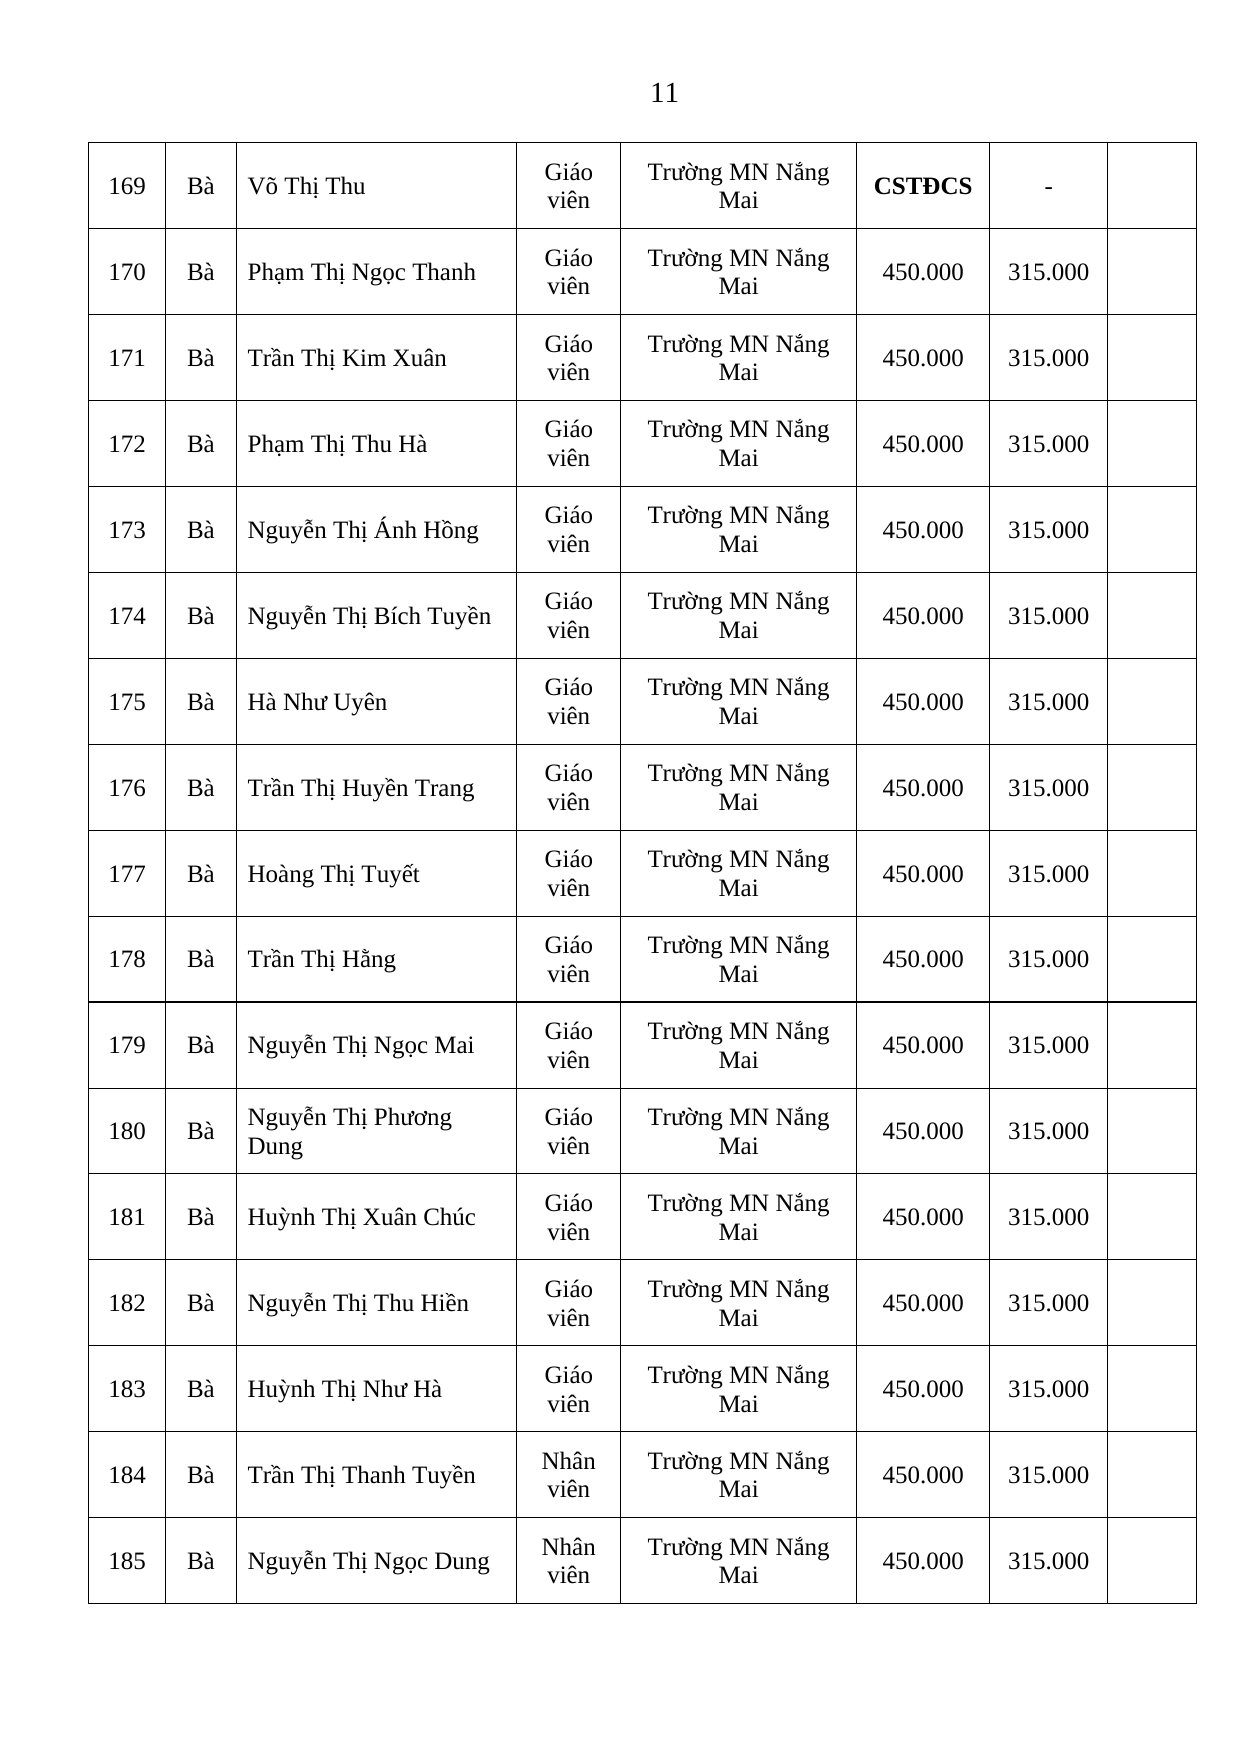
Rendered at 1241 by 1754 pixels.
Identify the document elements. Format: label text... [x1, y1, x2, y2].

table_cell 315.000 [990, 659, 1107, 744]
table_cell 178 [89, 917, 165, 1001]
table_cell 315.000 [990, 745, 1107, 829]
table_cell Trường MN Nắng Mai [621, 1003, 856, 1087]
table_cell Bà [166, 1432, 236, 1517]
table_cell [1108, 1260, 1196, 1345]
table_cell [1108, 831, 1196, 916]
table_cell Trần Thị Hằng [237, 917, 516, 1001]
table_cell Giáo viên [517, 1089, 620, 1173]
table_cell 315.000 [990, 315, 1107, 400]
table_cell 450.000 [857, 573, 989, 658]
table_cell 450.000 [857, 315, 989, 400]
table_cell Nguyễn Thị Phương Dung [237, 1089, 516, 1173]
table_cell Trần Thị Huyền Trang [237, 745, 516, 829]
table_cell Trường MN Nắng Mai [621, 487, 856, 572]
table_cell Bà [166, 831, 236, 916]
table_cell [1108, 401, 1196, 486]
table_cell Trường MN Nắng Mai [621, 831, 856, 916]
table_cell Bà [166, 487, 236, 572]
table_cell Trường MN Nắng Mai [621, 659, 856, 744]
table_cell 184 [89, 1432, 165, 1517]
table_cell Nguyễn Thị Ngọc Dung [237, 1518, 516, 1603]
table_cell Giáo viên [517, 1346, 620, 1431]
table_cell 315.000 [990, 1518, 1107, 1603]
table_cell 315.000 [990, 487, 1107, 572]
table_cell [1108, 1089, 1196, 1173]
table_cell Trường MN Nắng Mai [621, 143, 856, 228]
table_cell Bà [166, 1003, 236, 1087]
table_cell Võ Thị Thu [237, 143, 516, 228]
table_cell Trường MN Nắng Mai [621, 1260, 856, 1345]
table_cell Giáo viên [517, 745, 620, 829]
table_cell Huỳnh Thị Xuân Chúc [237, 1174, 516, 1259]
table_cell Giáo viên [517, 917, 620, 1001]
table_cell Bà [166, 143, 236, 228]
table_cell 450.000 [857, 1174, 989, 1259]
table_cell Bà [166, 1346, 236, 1431]
table_cell 450.000 [857, 1260, 989, 1345]
table_cell 315.000 [990, 1346, 1107, 1431]
table_cell Trường MN Nắng Mai [621, 1432, 856, 1517]
table_cell Trường MN Nắng Mai [621, 745, 856, 829]
table_cell 315.000 [990, 831, 1107, 916]
table_cell 182 [89, 1260, 165, 1345]
table_cell 171 [89, 315, 165, 400]
table_cell [1108, 1003, 1196, 1087]
table_cell Bà [166, 1518, 236, 1603]
table_cell [1108, 229, 1196, 314]
table_cell Bà [166, 659, 236, 744]
table_cell 179 [89, 1003, 165, 1087]
table_cell Trần Thị Thanh Tuyền [237, 1432, 516, 1517]
table_cell Giáo viên [517, 1003, 620, 1087]
table_cell 450.000 [857, 917, 989, 1001]
table_cell Hà Như Uyên [237, 659, 516, 744]
table_cell Trường MN Nắng Mai [621, 1089, 856, 1173]
table_cell 185 [89, 1518, 165, 1603]
table_cell [1108, 143, 1196, 228]
table_cell [1108, 659, 1196, 744]
table_cell 450.000 [857, 659, 989, 744]
table_cell 315.000 [990, 401, 1107, 486]
table_cell Bà [166, 315, 236, 400]
table_cell Nguyễn Thị Ngọc Mai [237, 1003, 516, 1087]
table_cell Bà [166, 401, 236, 486]
table_cell Bà [166, 745, 236, 829]
table_cell 450.000 [857, 1089, 989, 1173]
table_cell Phạm Thị Ngọc Thanh [237, 229, 516, 314]
table_cell [1108, 1518, 1196, 1603]
table_cell Giáo viên [517, 1260, 620, 1345]
table_cell 315.000 [990, 229, 1107, 314]
table_cell Hoàng Thị Tuyết [237, 831, 516, 916]
table_cell 172 [89, 401, 165, 486]
table_cell - [990, 143, 1107, 228]
table_cell 450.000 [857, 745, 989, 829]
table_cell [1108, 573, 1196, 658]
table_cell Huỳnh Thị Như Hà [237, 1346, 516, 1431]
table_cell Bà [166, 573, 236, 658]
table_cell 450.000 [857, 1003, 989, 1087]
table_cell 315.000 [990, 573, 1107, 658]
table_cell 169 [89, 143, 165, 228]
table_cell Trường MN Nắng Mai [621, 1174, 856, 1259]
table_cell Trường MN Nắng Mai [621, 917, 856, 1001]
table_cell 315.000 [990, 1089, 1107, 1173]
table_cell Giáo viên [517, 143, 620, 228]
table_cell 315.000 [990, 1003, 1107, 1087]
table_cell 176 [89, 745, 165, 829]
table_cell Giáo viên [517, 401, 620, 486]
table_cell 450.000 [857, 401, 989, 486]
table_cell [1108, 917, 1196, 1001]
table_cell Trường MN Nắng Mai [621, 1346, 856, 1431]
table_cell 170 [89, 229, 165, 314]
table_cell Giáo viên [517, 315, 620, 400]
table_cell CSTĐCS [857, 143, 989, 228]
table_cell 183 [89, 1346, 165, 1431]
table_cell Trường MN Nắng Mai [621, 401, 856, 486]
table_cell Bà [166, 229, 236, 314]
table_cell Trường MN Nắng Mai [621, 315, 856, 400]
table_cell Trần Thị Kim Xuân [237, 315, 516, 400]
table_cell Nhân viên [517, 1518, 620, 1603]
table_cell Giáo viên [517, 659, 620, 744]
table_cell Giáo viên [517, 831, 620, 916]
table_cell Bà [166, 1260, 236, 1345]
table_cell 450.000 [857, 229, 989, 314]
table_cell Nguyễn Thị Thu Hiền [237, 1260, 516, 1345]
table_cell 315.000 [990, 917, 1107, 1001]
table_cell 181 [89, 1174, 165, 1259]
table_cell Trường MN Nắng Mai [621, 573, 856, 658]
table_cell Nhân viên [517, 1432, 620, 1517]
table_cell 175 [89, 659, 165, 744]
table_cell Giáo viên [517, 1174, 620, 1259]
table_cell Giáo viên [517, 573, 620, 658]
table_cell 450.000 [857, 1346, 989, 1431]
table_cell [1108, 745, 1196, 829]
table_cell Phạm Thị Thu Hà [237, 401, 516, 486]
table_cell 450.000 [857, 831, 989, 916]
table_cell Nguyễn Thị Bích Tuyền [237, 573, 516, 658]
table_cell 180 [89, 1089, 165, 1173]
table_cell 315.000 [990, 1432, 1107, 1517]
table_cell [1108, 1346, 1196, 1431]
table_cell 177 [89, 831, 165, 916]
table_cell Bà [166, 1174, 236, 1259]
table_cell [1108, 1174, 1196, 1259]
table_cell 315.000 [990, 1174, 1107, 1259]
table_cell 450.000 [857, 487, 989, 572]
table_cell 315.000 [990, 1260, 1107, 1345]
table_cell 173 [89, 487, 165, 572]
table_cell Nguyễn Thị Ánh Hồng [237, 487, 516, 572]
table_cell [1108, 1432, 1196, 1517]
table_cell Trường MN Nắng Mai [621, 229, 856, 314]
table_cell Bà [166, 1089, 236, 1173]
table_cell Trường MN Nắng Mai [621, 1518, 856, 1603]
table_cell 450.000 [857, 1518, 989, 1603]
table_cell [1108, 487, 1196, 572]
table_cell Giáo viên [517, 229, 620, 314]
table_cell 174 [89, 573, 165, 658]
table_cell 450.000 [857, 1432, 989, 1517]
table_cell [1108, 315, 1196, 400]
table_cell Bà [166, 917, 236, 1001]
table_cell Giáo viên [517, 487, 620, 572]
